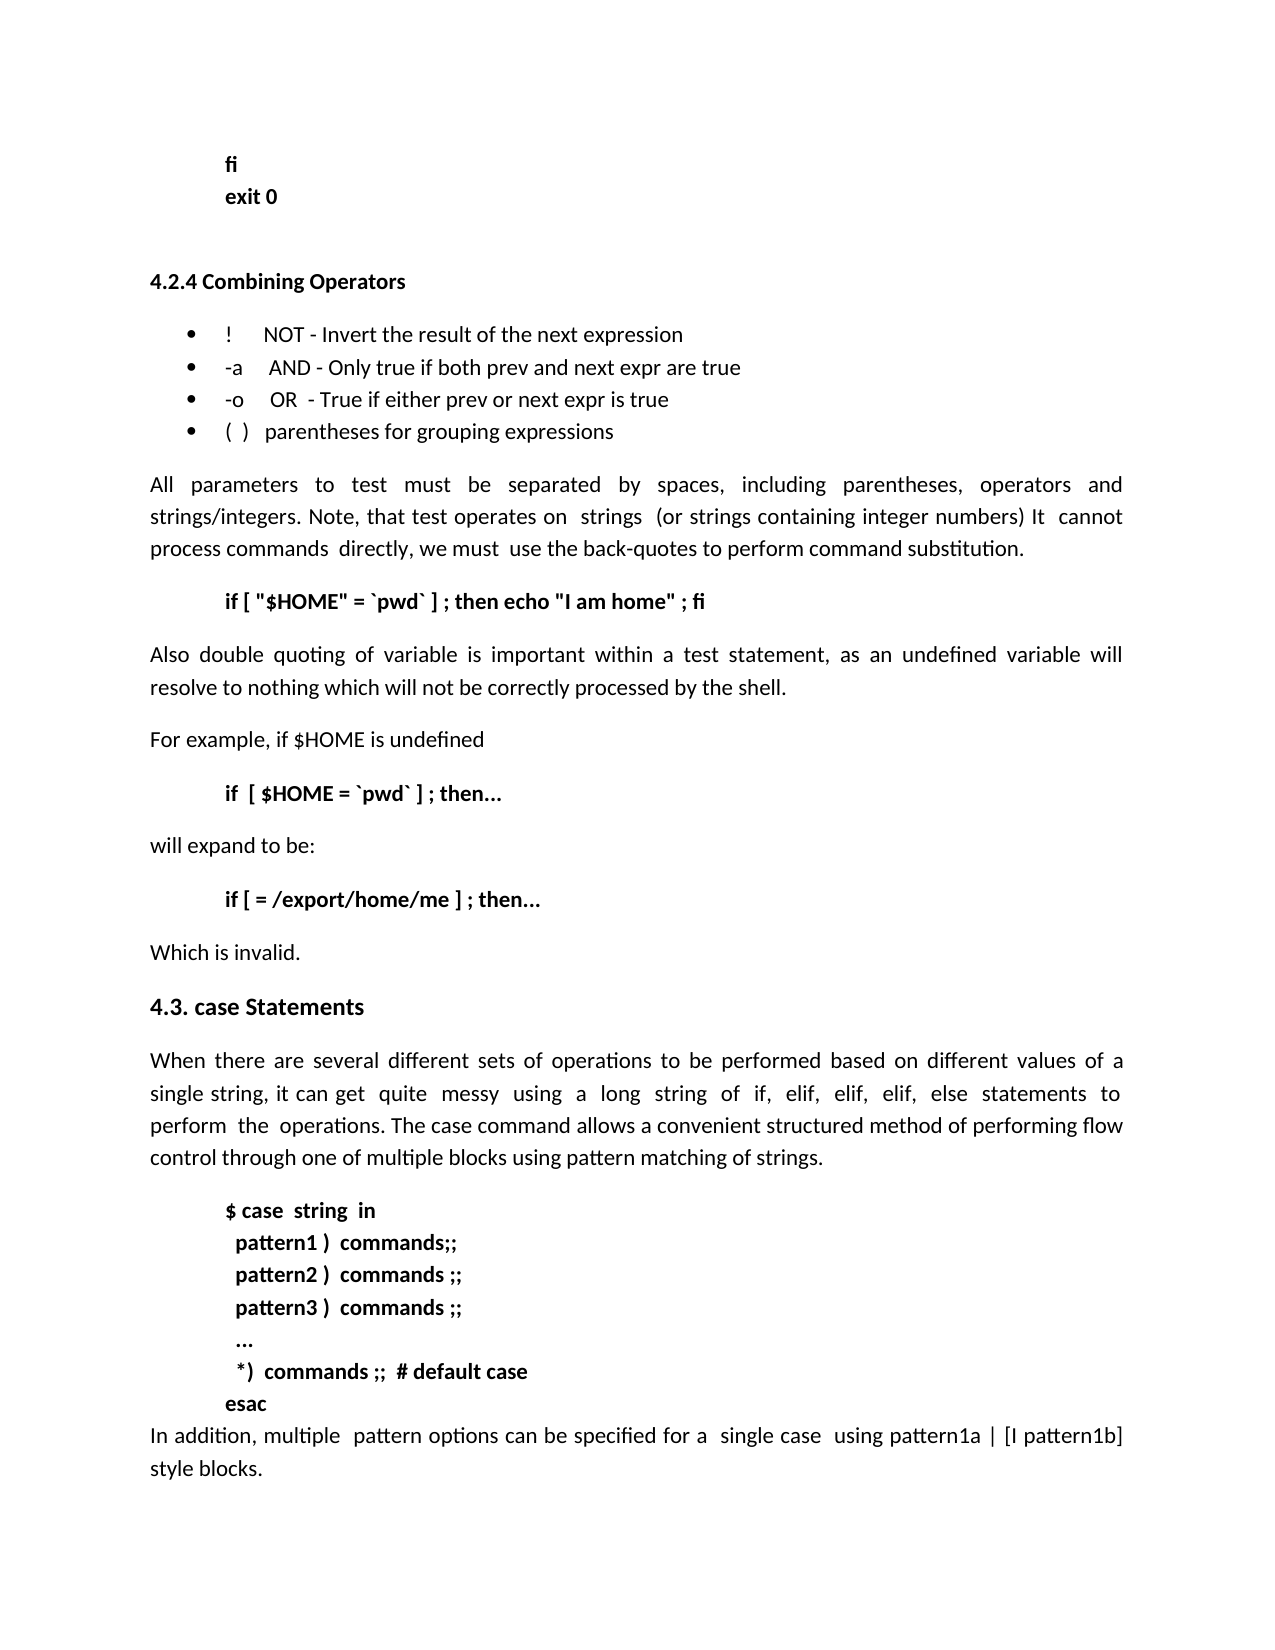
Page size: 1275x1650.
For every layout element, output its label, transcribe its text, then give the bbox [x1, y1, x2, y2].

text For example, if $HOME is undefined [150, 726, 1125, 754]
list ( ) parentheses for grouping expressions [187, 417, 1125, 445]
text ... [225, 1325, 1125, 1353]
text if [ $HOME = `pwd` ] ; then... [150, 779, 1125, 807]
text if [ "$HOME" = `pwd` ] ; then echo "I am home" ; fi [150, 587, 1125, 615]
text fi [225, 150, 1125, 178]
text In addition, multiple pattern options can be specified for a single case using pattern1a | [I pattern1b] style blocks. [150, 1421, 1125, 1482]
text pattern1 ) commands;; [225, 1228, 1125, 1256]
text pattern3 ) commands ;; [225, 1293, 1125, 1321]
text *) commands ;; # default case [225, 1357, 1125, 1385]
text pattern2 ) commands ;; [225, 1261, 1125, 1288]
text exit 0 [225, 182, 1125, 210]
list -a AND - Only true if both prev and next expr are true [187, 353, 1125, 381]
text will expand to be: [150, 832, 1125, 860]
text 4.3. case Statements [150, 991, 1125, 1021]
text When there are several different sets of operations to be performed based on different values of a single string, it can get quite messy using a long string of if, elif, elif, elif, else statements to perform the operations. The case command allows a convenient structured method of performing flow control through one of multiple blocks using pattern matching of strings. [150, 1047, 1125, 1171]
text esac [225, 1389, 1125, 1417]
text if [ = /export/home/me ] ; then... [150, 885, 1125, 913]
text Also double quoting of variable is important within a test statement, as an undefined variable will resolve to nothing which will not be correctly processed by the shell. [150, 640, 1125, 701]
text All parameters to test must be separated by spaces, including parentheses, operators and strings/integers. Note, that test operates on strings (or strings containing integer numbers) It cannot process commands directly, we must use the back-quotes to perform command substitution. [150, 470, 1125, 562]
text Which is invalid. [150, 938, 1125, 966]
text 4.2.4 Combining Operators [150, 267, 1125, 295]
list ! NOT - Invert the result of the next expression [187, 320, 1125, 348]
list -o OR - True if either prev or next expr is true [187, 385, 1125, 413]
text $ case string in [225, 1196, 1125, 1224]
